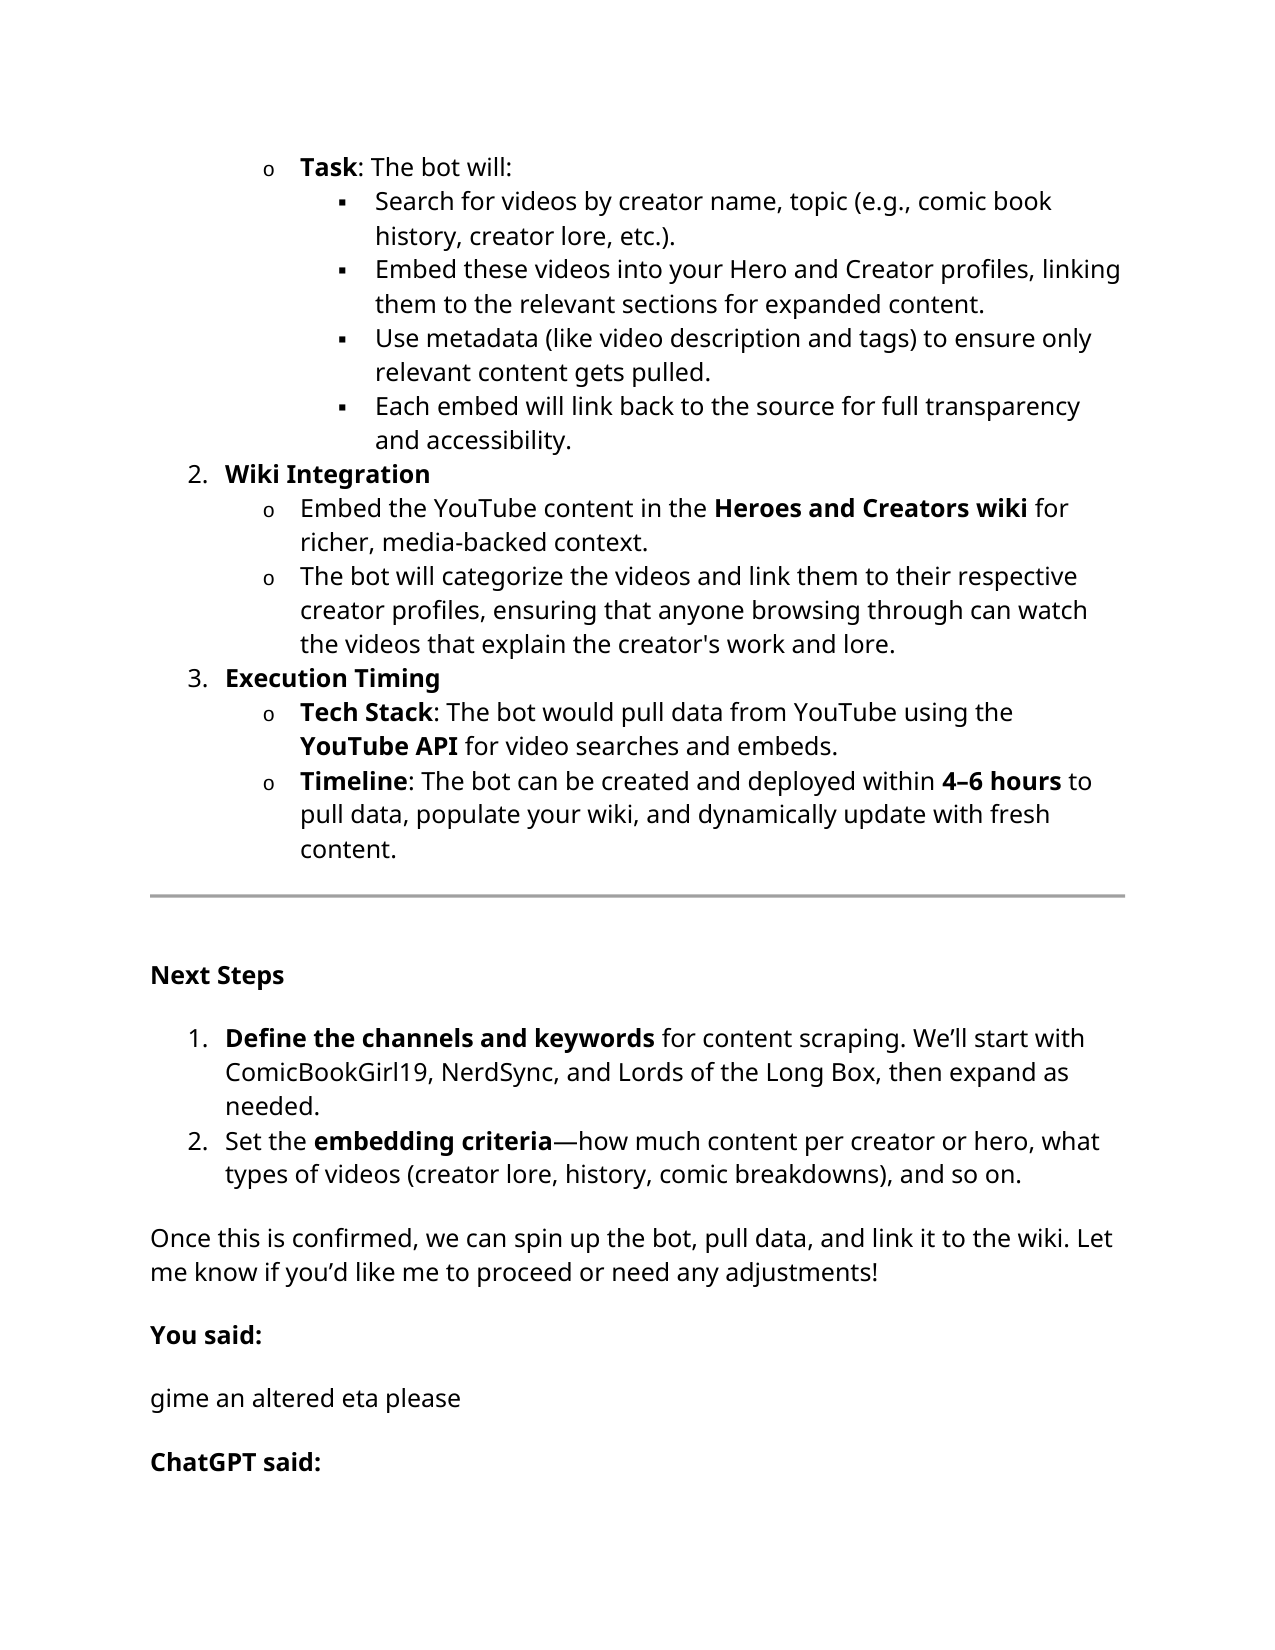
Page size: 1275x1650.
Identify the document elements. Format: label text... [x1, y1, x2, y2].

list Embed these videos into your Hero and Creator profiles, linking them to the relevant sections for expanded content. [337, 252, 1125, 320]
list Set the embedding criteria—how much content per creator or hero, what types of videos (creator lore, history, comic breakdowns), and so on. [187, 1123, 1125, 1191]
text ChatGPT said: [150, 1444, 1125, 1478]
list Timeline: The bot can be created and deployed within 4–6 hours to pull data, populate your wiki, and dynamically update with fresh content. [262, 763, 1125, 865]
list Execution Timing [187, 661, 1125, 695]
text You said: [150, 1318, 1125, 1352]
list Search for videos by creator name, topic (e.g., comic book history, creator lore, etc.). [337, 184, 1125, 252]
list Wiki Integration [187, 457, 1125, 491]
list The bot will categorize the videos and link them to their respective creator profiles, ensuring that anyone browsing through can watch the videos that explain the creator's work and lore. [262, 559, 1125, 661]
list Task: The bot will: [262, 150, 1125, 184]
list Define the channels and keywords for content scraping. We’ll start with ComicBookGirl19, NerdSync, and Lords of the Long Box, then expand as needed. [187, 1021, 1125, 1123]
text Once this is confirmed, we can spin up the bot, pull data, and link it to the wiki. Let me know if you’d like me to proceed or need any adjustments! [150, 1220, 1125, 1288]
list Use metadata (like video description and tags) to ensure only relevant content gets pulled. [337, 320, 1125, 388]
text gime an altered eta please [150, 1381, 1125, 1415]
list Each embed will link back to the source for full transparency and accessibility. [337, 388, 1125, 457]
text Next Steps [150, 958, 1125, 992]
list Tech Stack: The bot would pull data from YouTube using the YouTube API for video searches and embeds. [262, 695, 1125, 763]
list Embed the YouTube content in the Heroes and Creators wiki for richer, media-backed context. [262, 491, 1125, 559]
